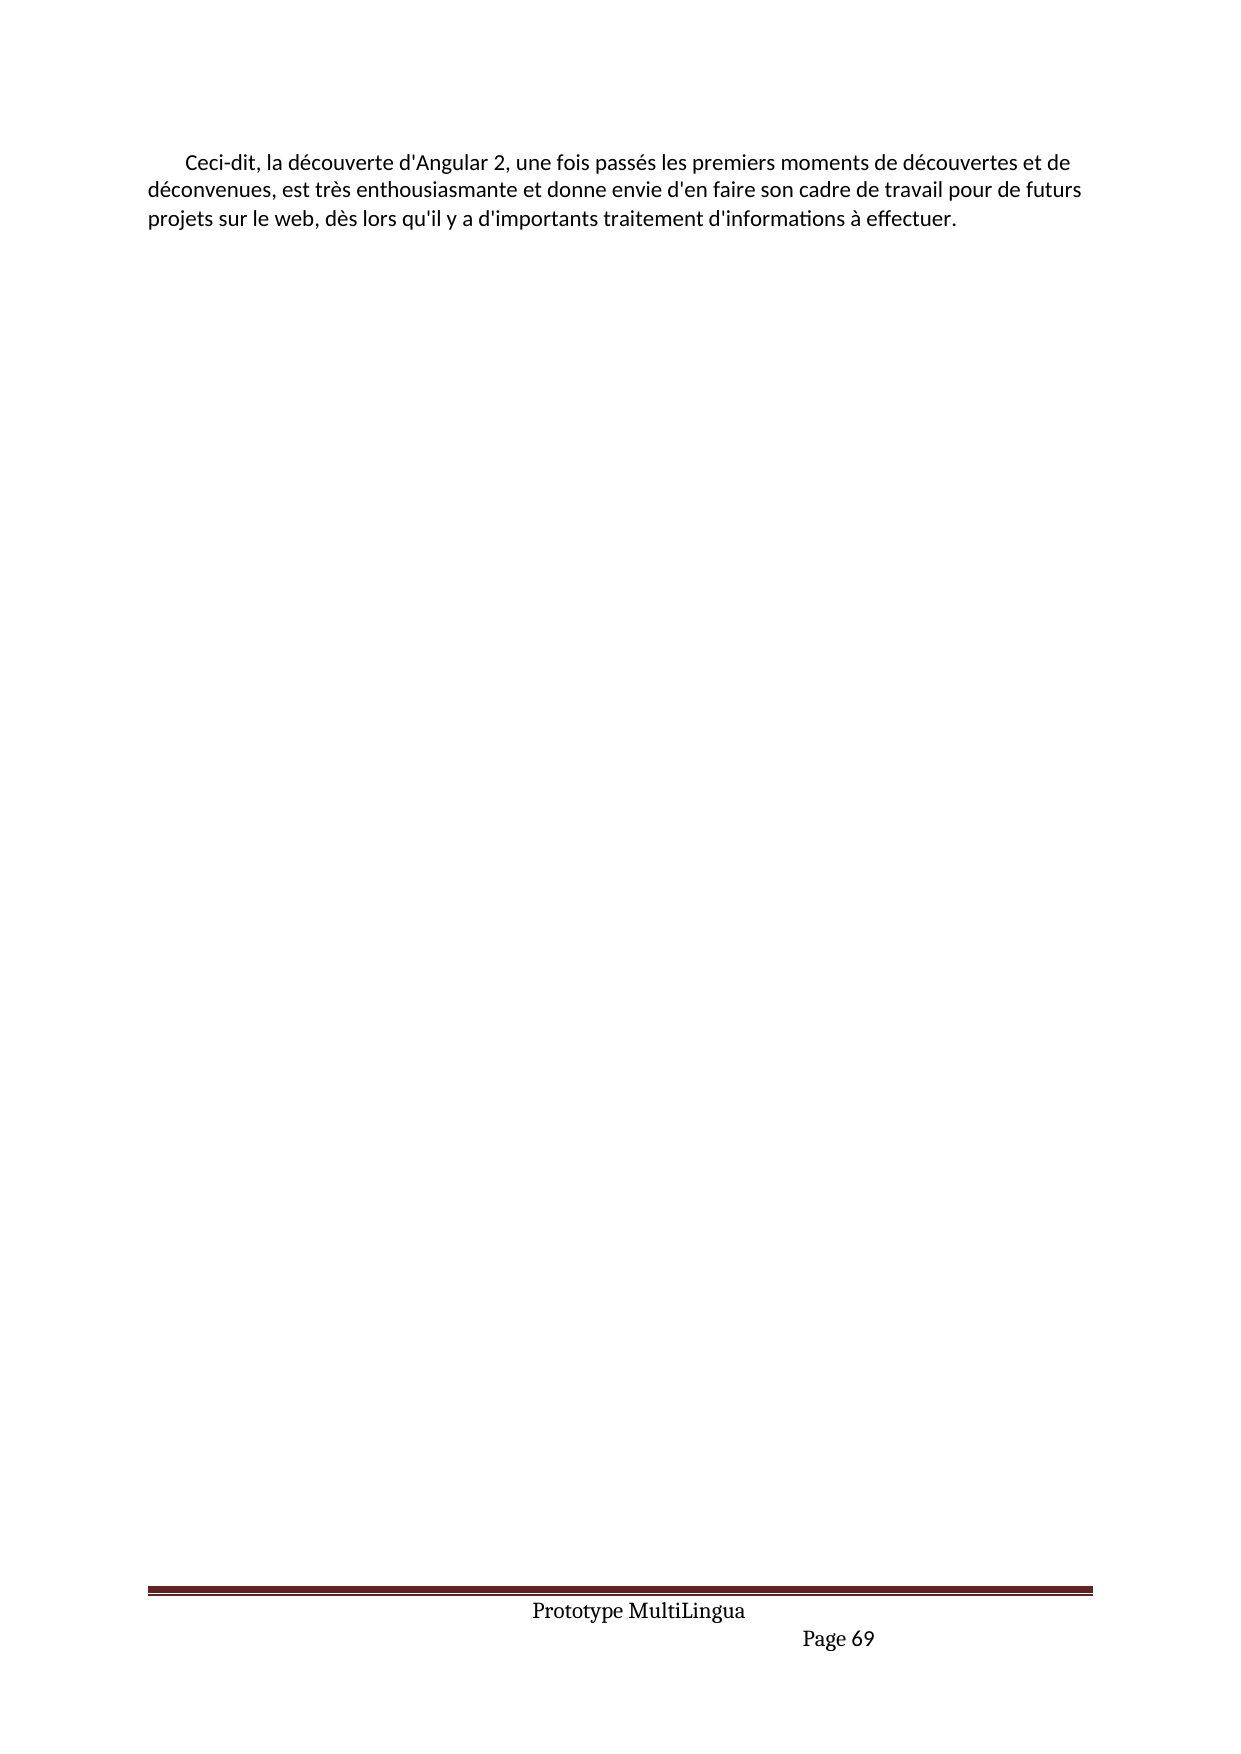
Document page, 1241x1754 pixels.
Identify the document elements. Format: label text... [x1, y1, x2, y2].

text Ceci-dit, la découverte d'Angular 2, une fois passés les premiers moments de découvertes et de déconvenues, est très enthousiasmante et donne envie d'en faire son cadre de travail pour de futurs projets sur le web, dès lors qu'il y a d'importants traitement d'informations à effectuer. [148, 148, 1093, 232]
